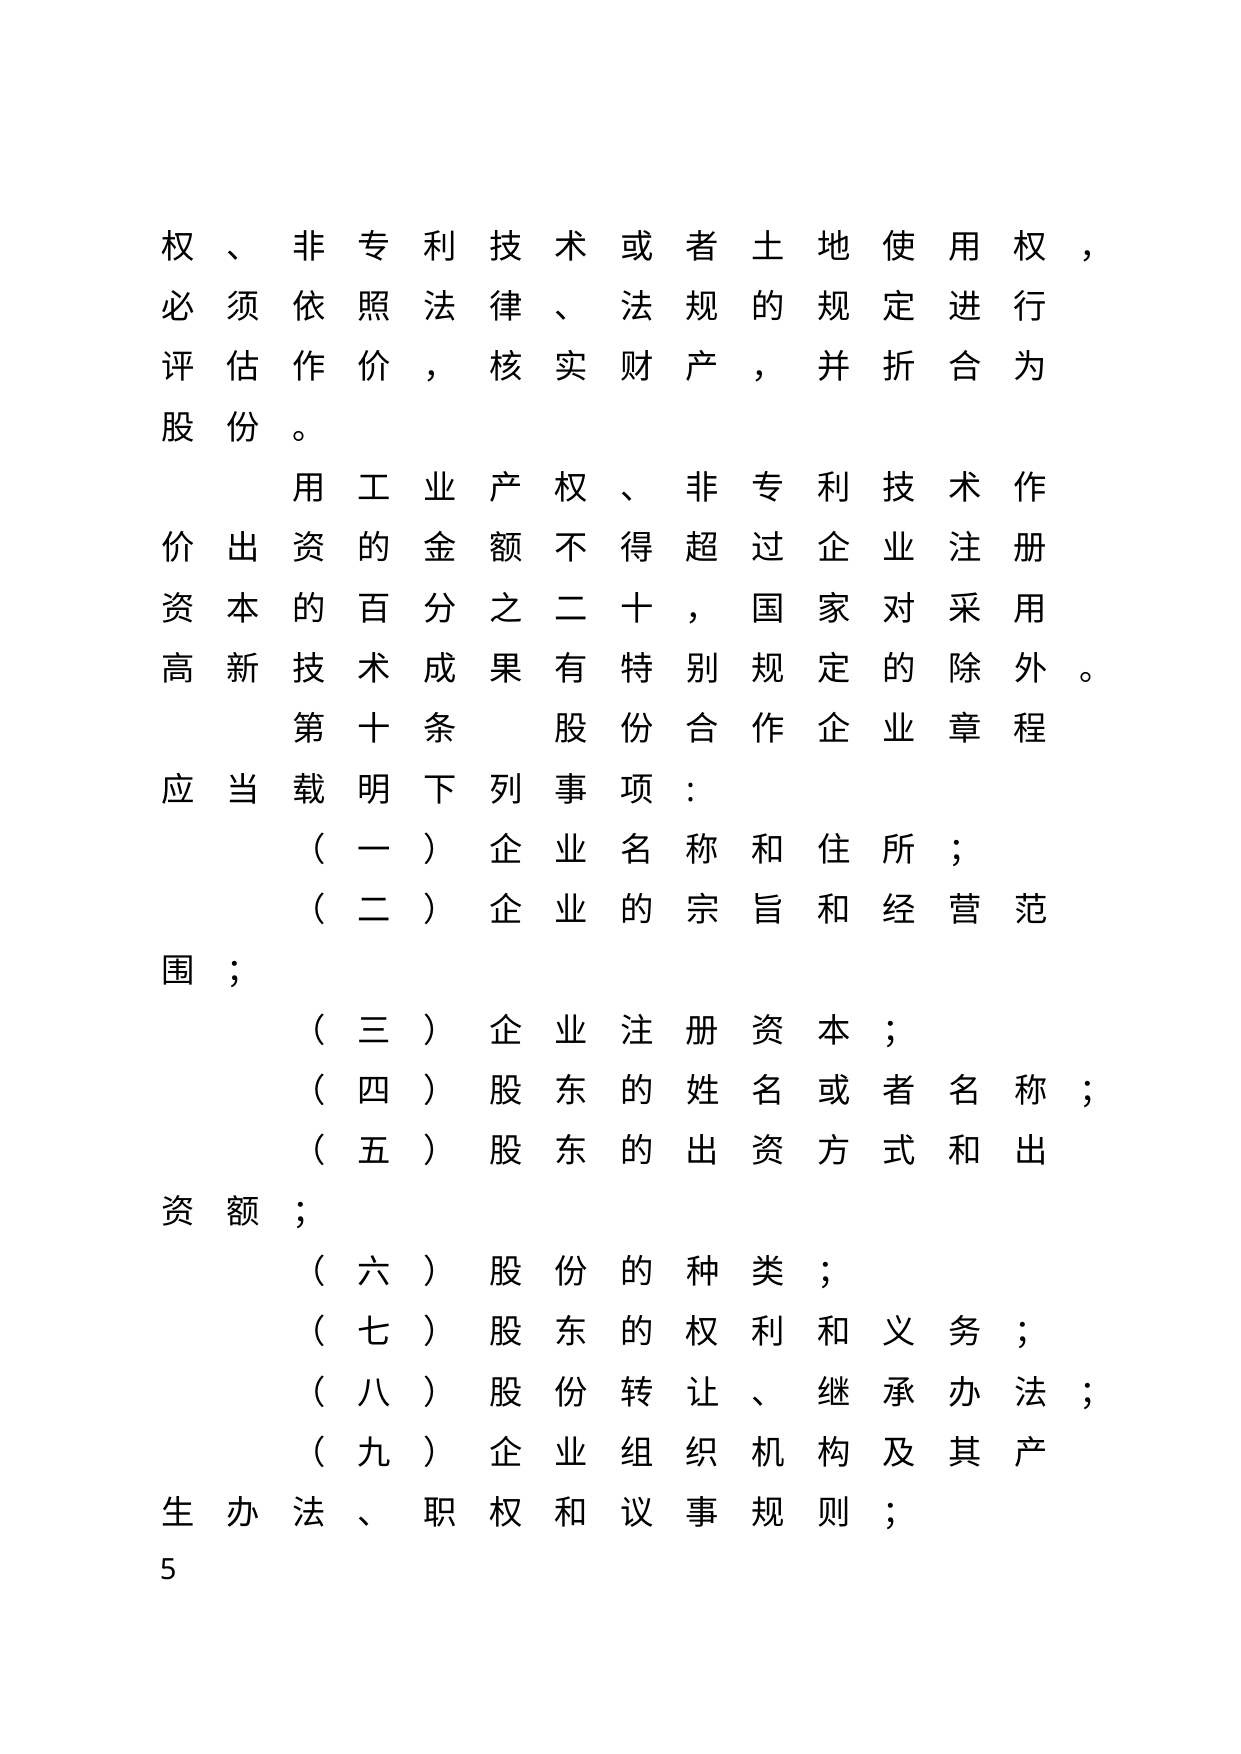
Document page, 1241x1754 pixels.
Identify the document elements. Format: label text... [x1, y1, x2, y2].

text （四）股东的姓名或者名称； [161, 1058, 1079, 1118]
text 第十条 股份合作企业章程应当载明下列事项: [161, 696, 1079, 817]
text （六）股份的种类； [161, 1239, 1079, 1299]
text （二）企业的宗旨和经营范围； [161, 877, 1079, 998]
text （三）企业注册资本； [161, 998, 1079, 1058]
text 用工业产权、非专利技术作价出资的金额不得超过企业注册资本的百分之二十，国家对采用高新技术成果有特别规定的除外。 [161, 455, 1079, 696]
text （五）股东的出资方式和出资额； [161, 1118, 1079, 1239]
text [161, 213, 1079, 455]
text （八）股份转让、继承办法； [161, 1359, 1079, 1420]
text （九）企业组织机构及其产生办法、职权和议事规则； [161, 1420, 1079, 1540]
text （一）企业名称和住所； [161, 817, 1079, 877]
text （七）股东的权利和义务； [161, 1299, 1079, 1359]
